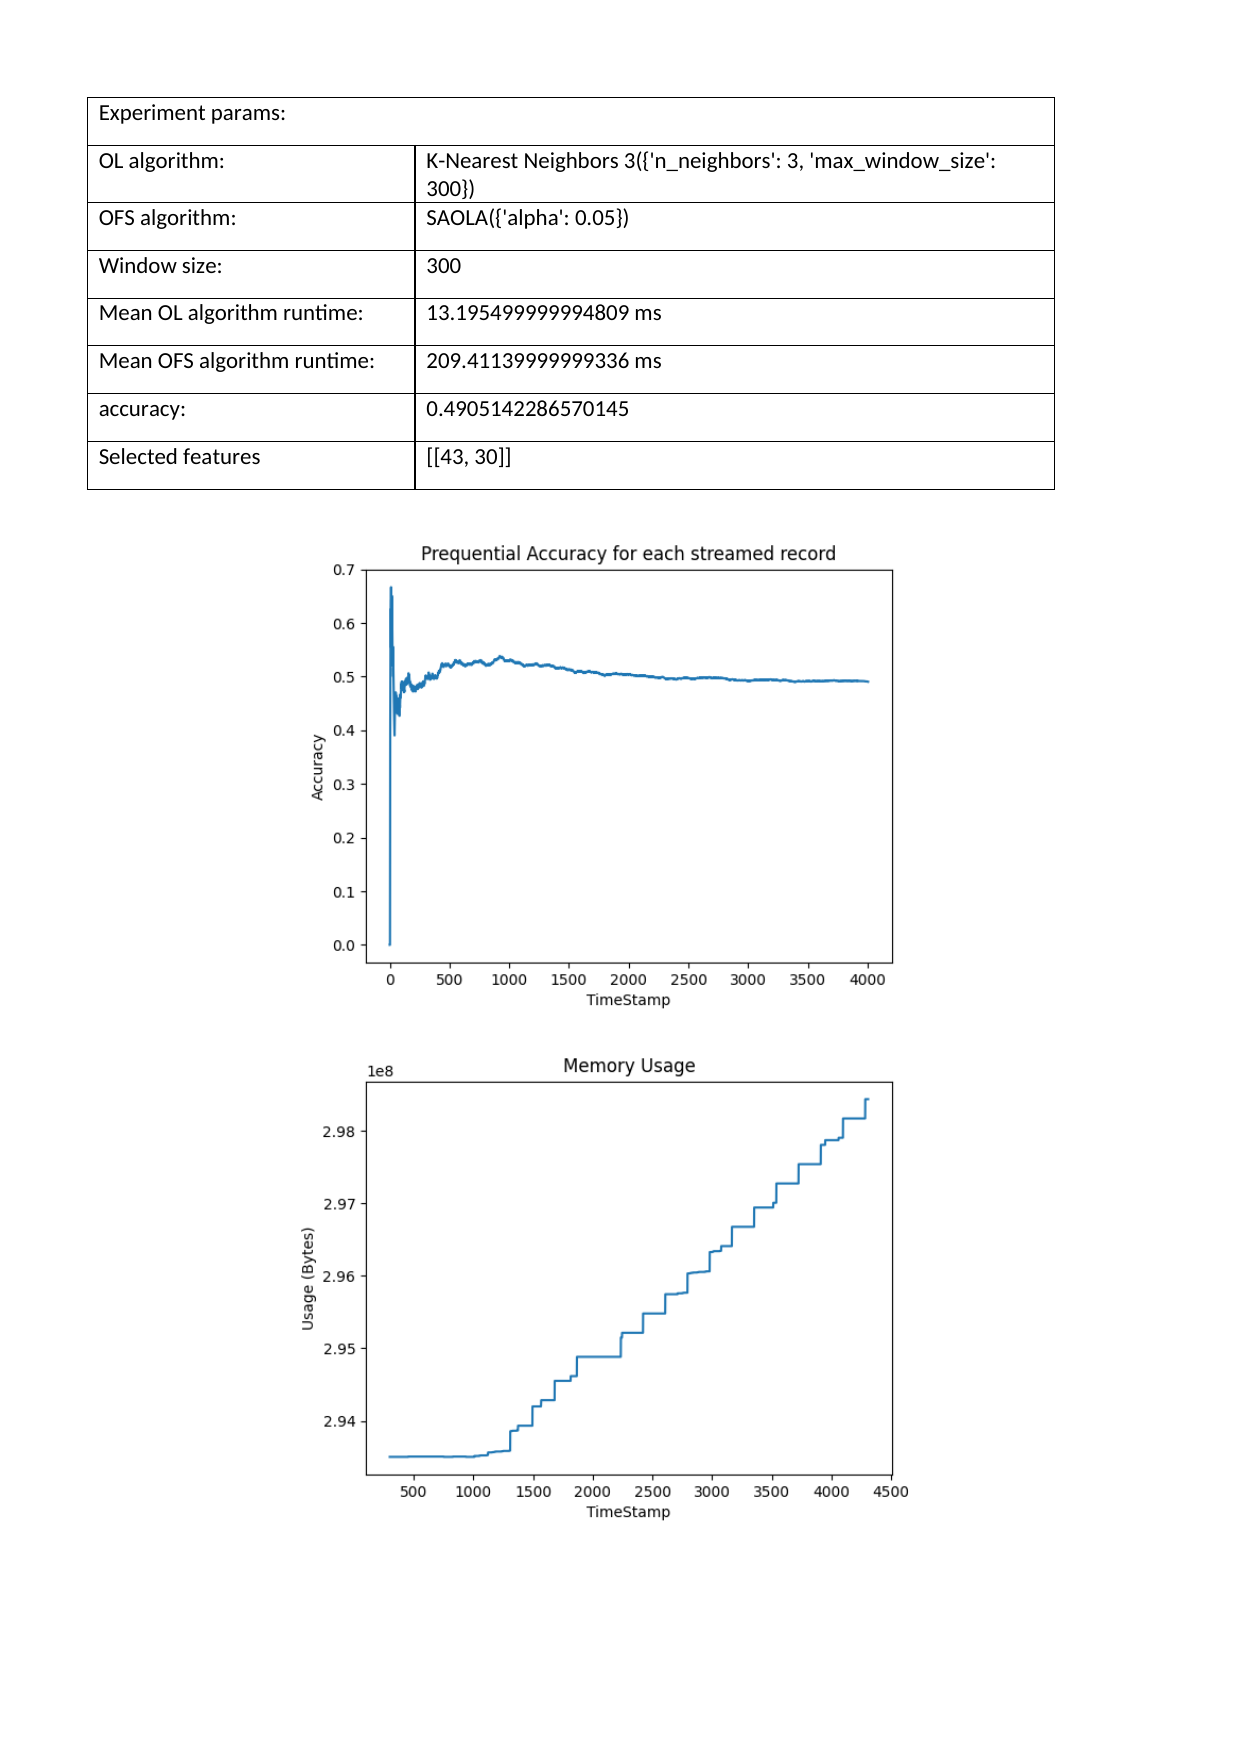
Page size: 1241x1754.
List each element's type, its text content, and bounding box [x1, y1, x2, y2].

table_cell 13.195499999994809 ms [416, 299, 1054, 345]
table_cell Selected features [88, 442, 414, 489]
table_header Experiment params: [88, 98, 1054, 145]
table_cell K-Nearest Neighbors 3({'n_neighbors': 3, 'max_window_size': 300}) [416, 146, 1054, 202]
table_cell 0.4905142286570145 [416, 394, 1054, 441]
table_cell accuracy: [88, 394, 414, 441]
table_cell Mean OL algorithm runtime: [88, 299, 414, 345]
table_cell OL algorithm: [88, 146, 414, 202]
table_cell Window size: [88, 251, 414, 297]
table_cell Mean OFS algorithm runtime: [88, 346, 414, 393]
table_cell 300 [416, 251, 1054, 297]
table_cell SAOLA({'alpha': 0.05}) [416, 203, 1054, 250]
table_cell OFS algorithm: [88, 203, 414, 250]
picture [281, 508, 960, 1019]
table_cell 209.41139999999336 ms [416, 346, 1054, 393]
table_cell [[43, 30]] [416, 442, 1054, 489]
picture [281, 1020, 960, 1531]
